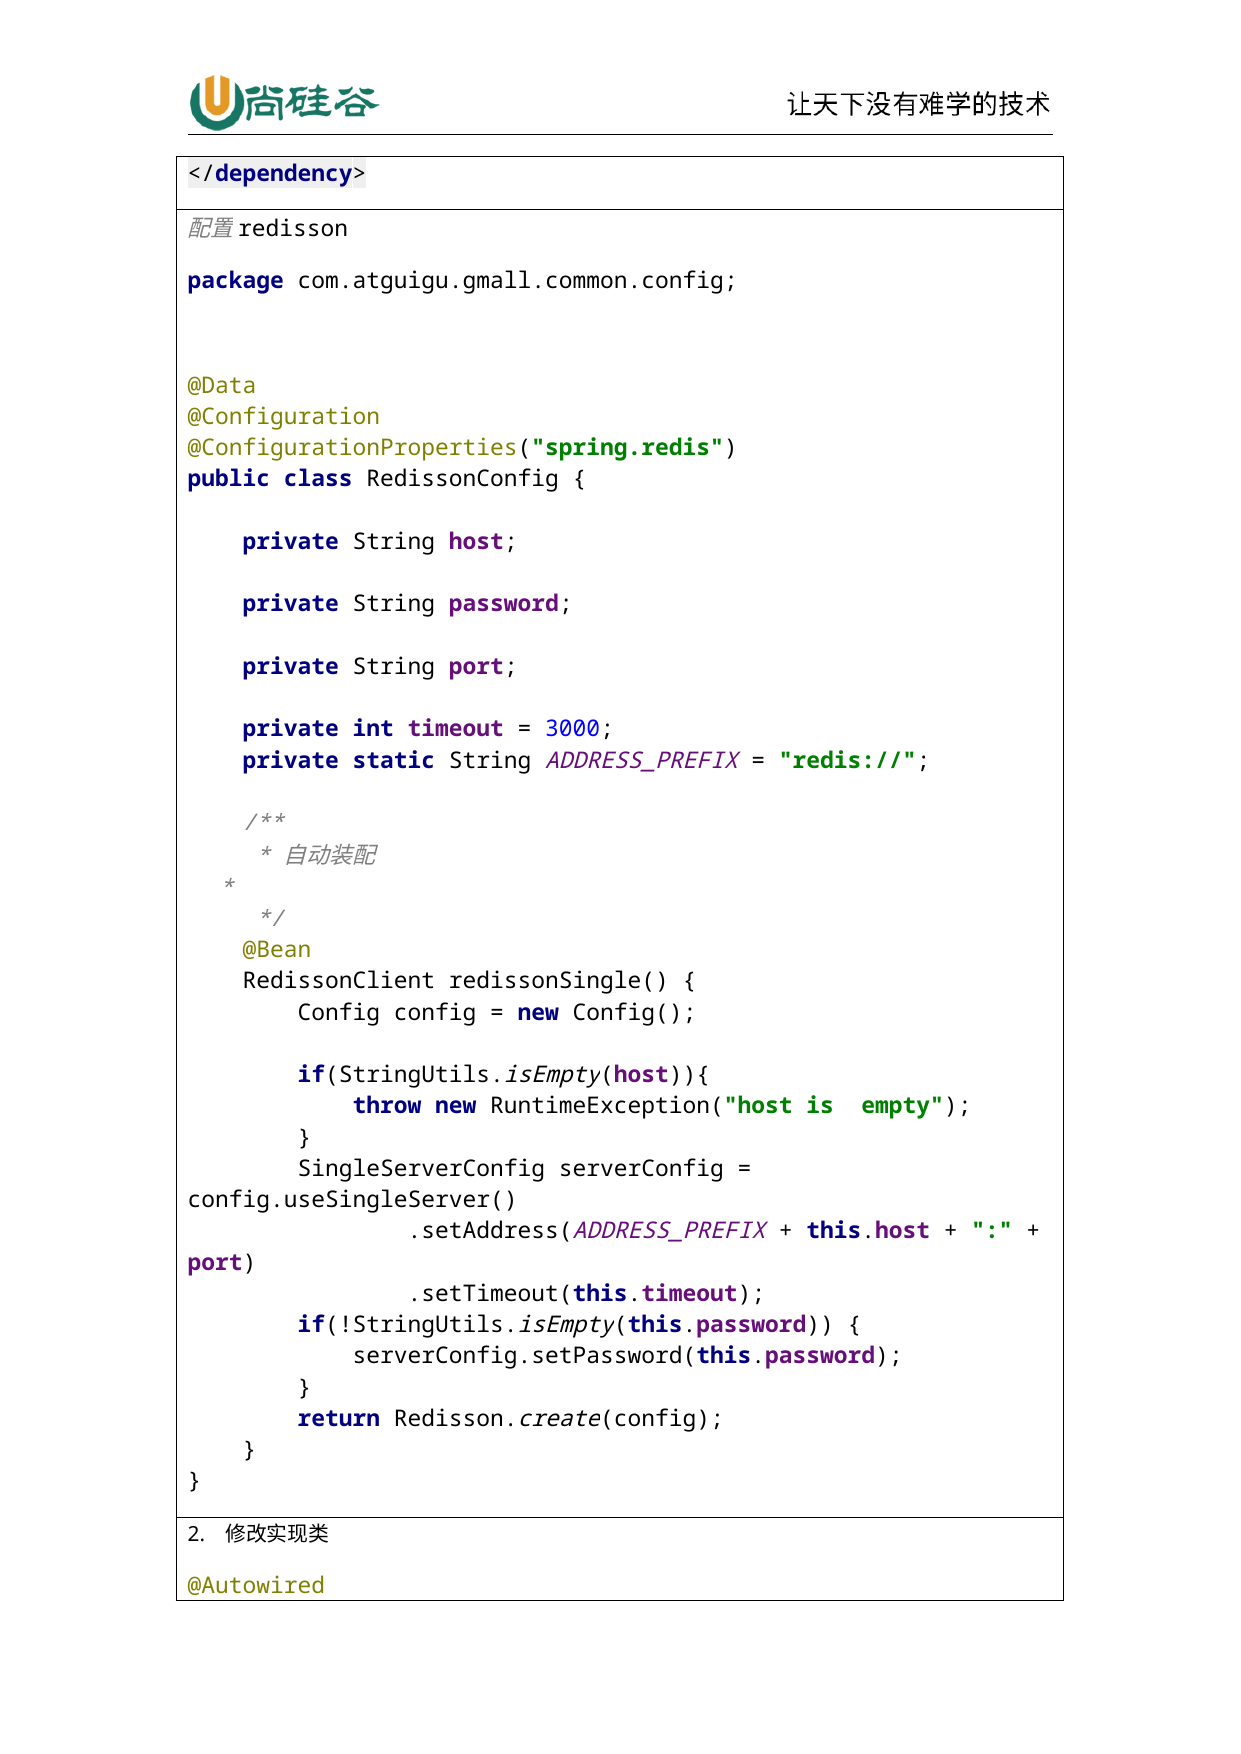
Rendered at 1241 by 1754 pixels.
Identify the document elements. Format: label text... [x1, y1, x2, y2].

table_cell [177, 1518, 1063, 1600]
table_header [177, 157, 1063, 209]
picture [187, 73, 1053, 132]
table_cell 配置redisson package com.atguigu.gmall.common.config; @Data @Configuration @ConfigurationProperties("spring.redis") public class RedissonConfig { private String host; private String password; private String port; private int timeout = 3000; private static String ADDRESS_PREFIX = "redis://"; /** * 自动装配 * */ @Bean RedissonClient redissonSingle() { Config config = new Config(); if(StringUtils.isEmpty(host)){ throw new RuntimeException("host is empty"); } SingleServerConfig serverConfig = config.useSingleServer() .setAddress(ADDRESS_PREFIX + this.host + ":" + port) .setTimeout(this.timeout); if(!StringUtils.isEmpty(this.password)) { serverConfig.setPassword(this.password); } return Redisson.create(config); } } [177, 210, 1063, 1517]
